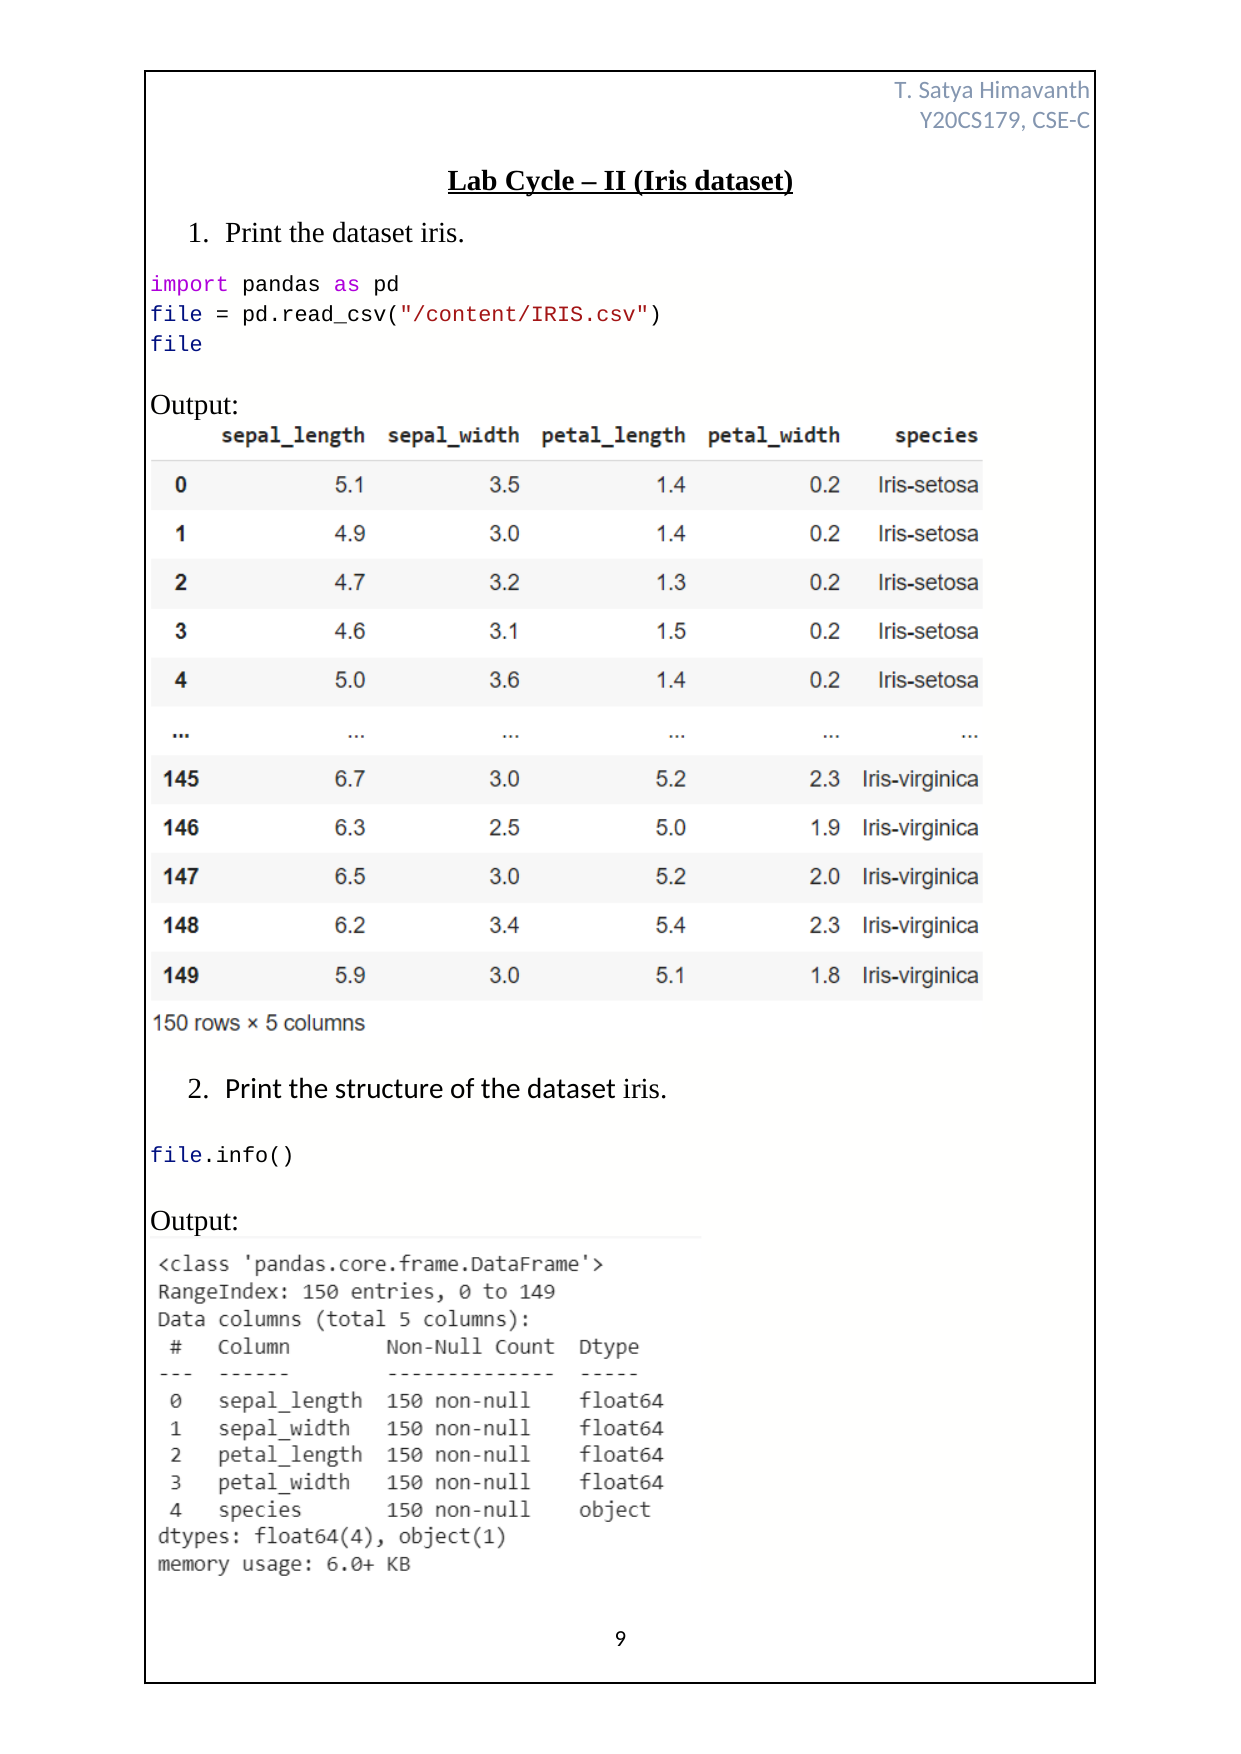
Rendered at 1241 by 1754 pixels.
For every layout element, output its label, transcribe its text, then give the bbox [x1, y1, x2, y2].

text file.info() [150, 1140, 1090, 1169]
text Output: [150, 1203, 1090, 1236]
list Print the dataset iris. [187, 216, 1090, 249]
text import pandas as pd [150, 268, 1090, 298]
text file = pd.read_csv("/content/IRIS.csv") [150, 298, 1090, 328]
text Lab Cycle – II (Iris dataset) [150, 163, 1090, 196]
picture [150, 420, 983, 1037]
text Output: [150, 387, 1090, 421]
text file [150, 328, 1090, 357]
picture [150, 1236, 702, 1591]
list Print the structure of the dataset iris. [187, 1071, 1090, 1106]
